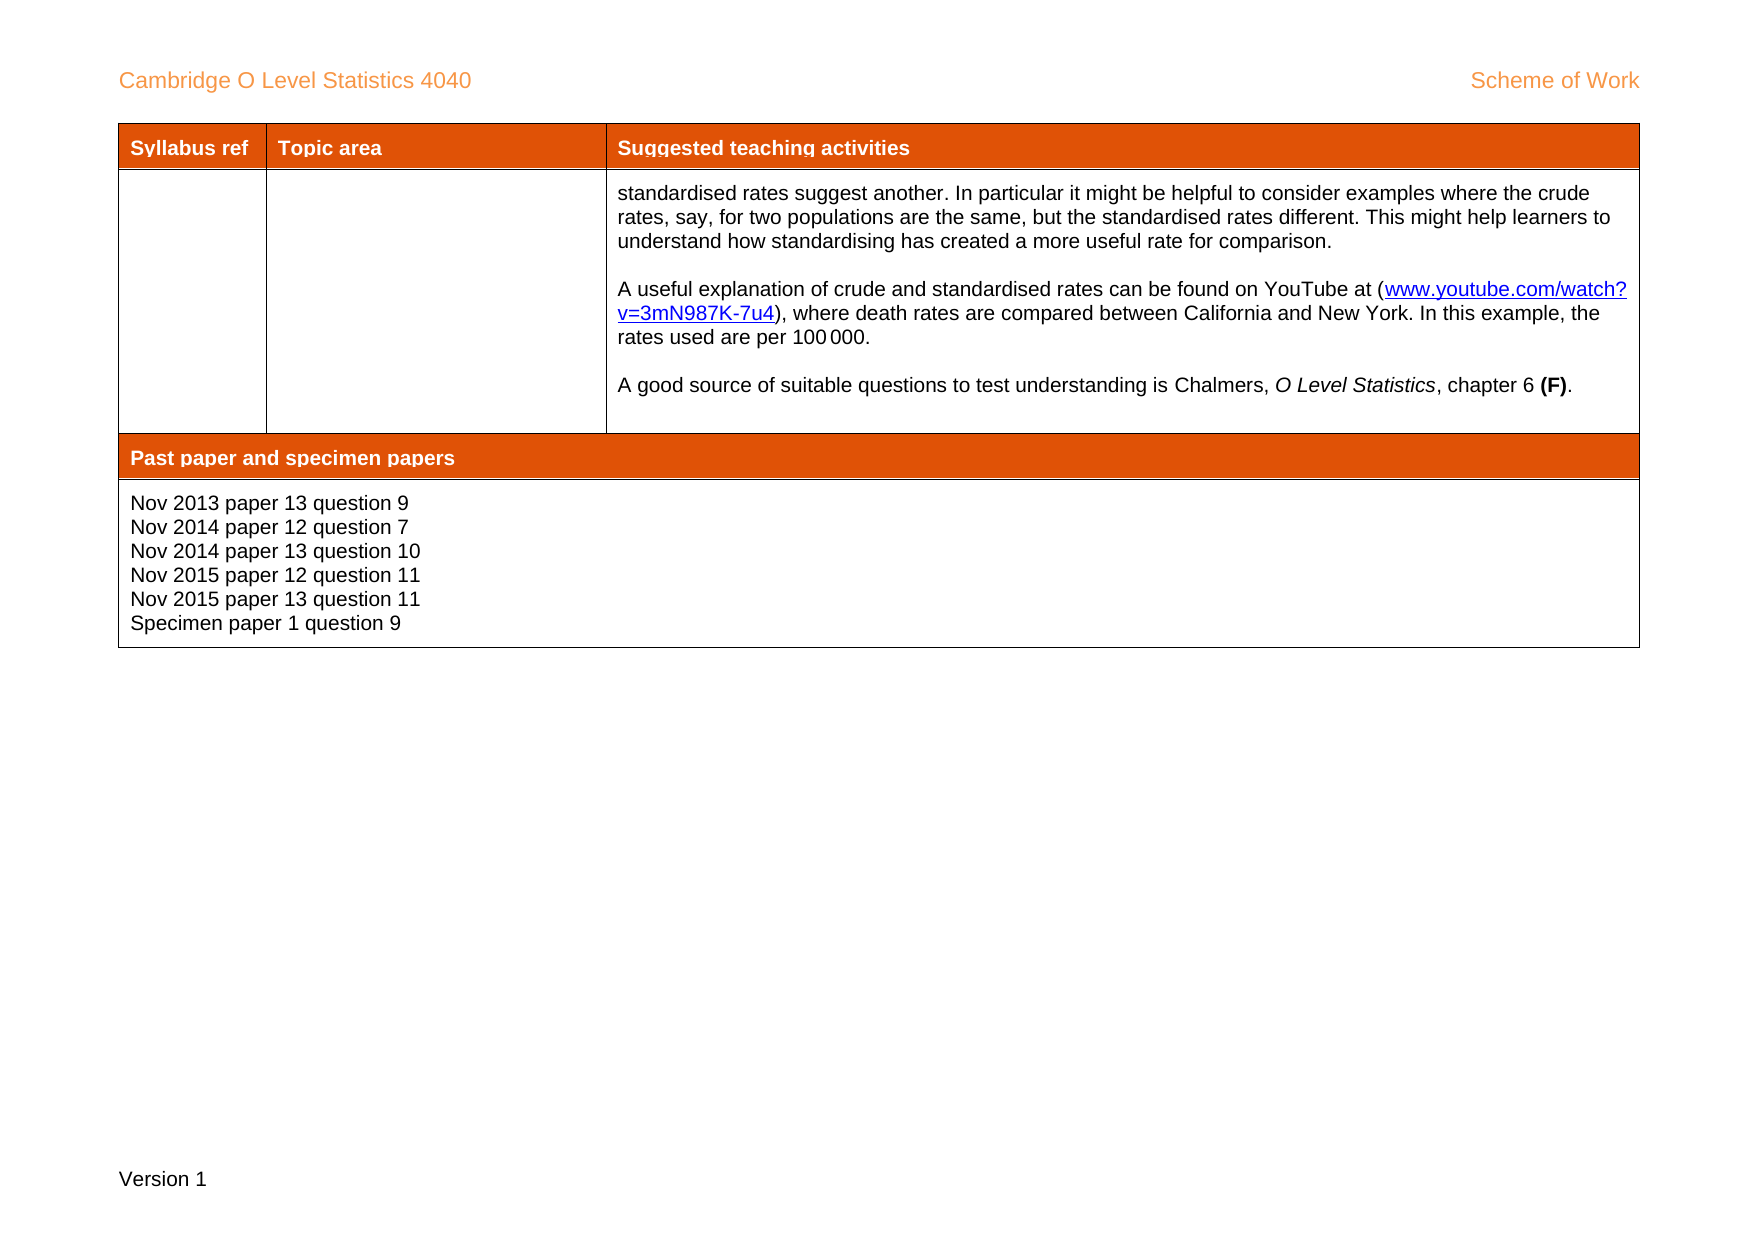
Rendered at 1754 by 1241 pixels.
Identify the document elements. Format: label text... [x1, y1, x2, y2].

table_header Topic area [267, 124, 606, 168]
table_cell Past paper and specimen papers [119, 434, 1639, 478]
table_cell 7 [119, 170, 266, 433]
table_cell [267, 170, 606, 433]
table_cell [607, 170, 1639, 433]
table_header Suggested teaching activities [607, 124, 1639, 168]
table_cell Nov 2013 paper 13 question 9 Nov 2014 paper 12 question 7 Nov 2014 paper 13 question 10 Nov 2015 paper 12 question 11 Nov 2015 paper 13 question 11 Specimen paper 1 question 9 [119, 480, 1639, 647]
table_header Syllabus ref [119, 124, 266, 168]
